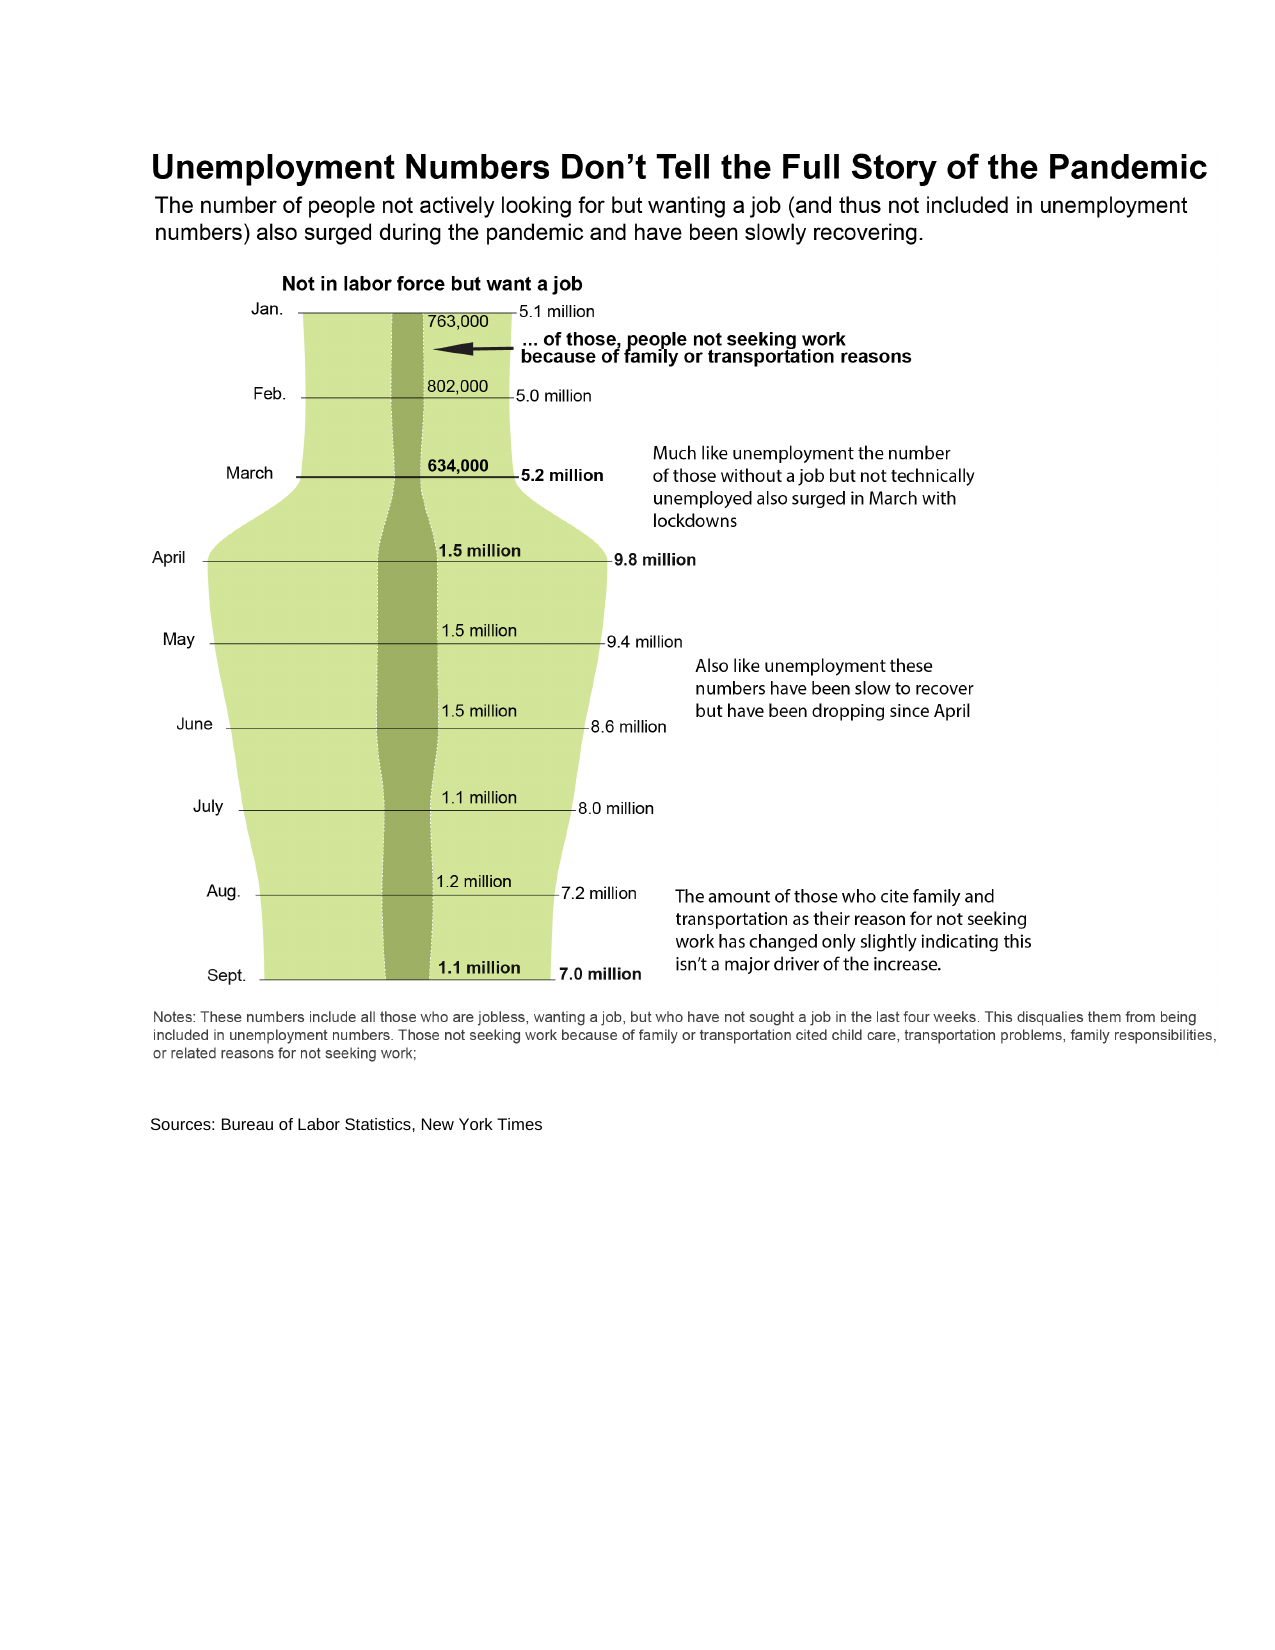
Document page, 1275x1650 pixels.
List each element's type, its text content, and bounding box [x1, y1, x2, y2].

picture [150, 150, 1221, 1063]
text Sources: Bureau of Labor Statistics, New York Times [150, 1115, 1125, 1134]
